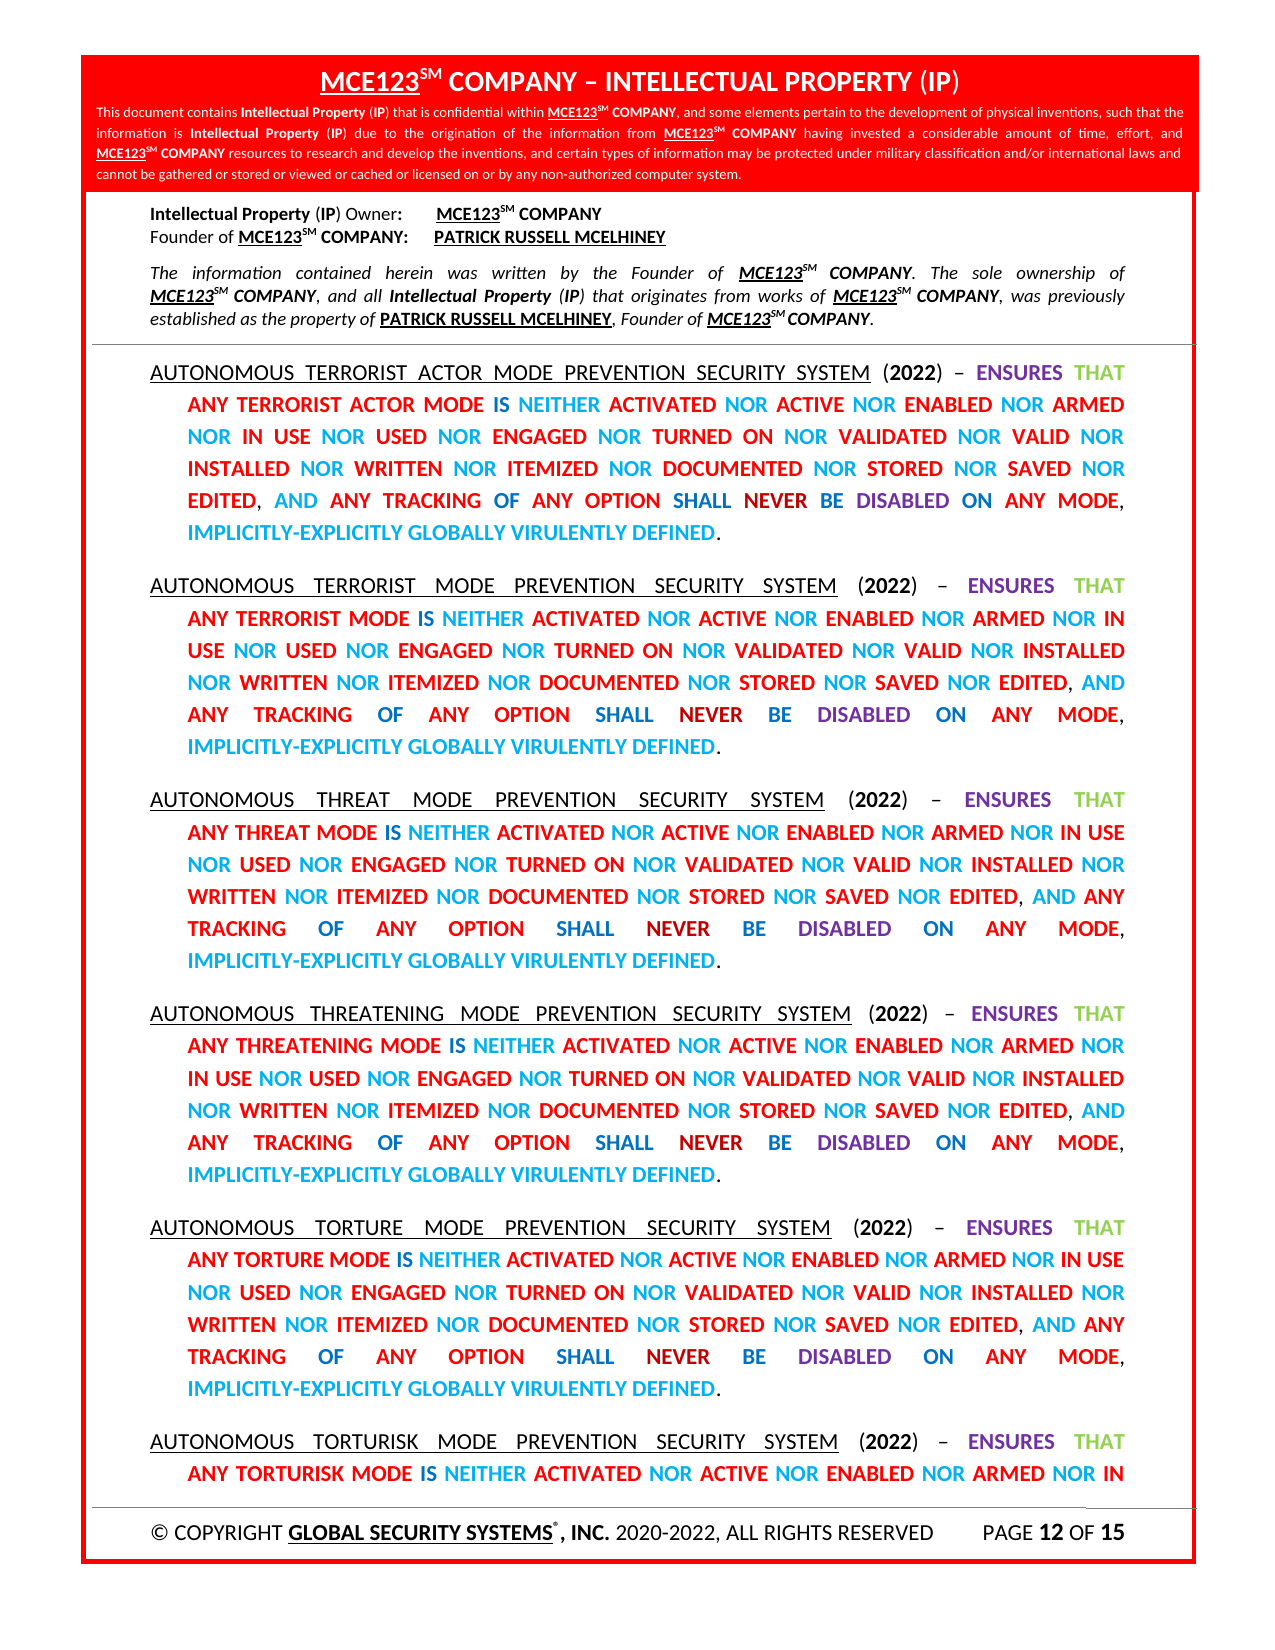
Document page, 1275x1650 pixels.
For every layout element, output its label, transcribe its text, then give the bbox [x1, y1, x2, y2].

text AUTONOMOUS TERRORIST MODE PREVENTION SECURITY SYSTEM (2022) – ENSURES THAT ANY TERRORIST MODE IS NEITHER ACTIVATED NOR ACTIVE NOR ENABLED NOR ARMED NOR IN USE NOR USED NOR ENGAGED NOR TURNED ON NOR VALIDATED NOR VALID NOR INSTALLED NOR WRITTEN NOR ITEMIZED NOR DOCUMENTED NOR STORED NOR SAVED NOR EDITED, AND ANY TRACKING OF ANY OPTION SHALL NEVER BE DISABLED ON ANY MODE, IMPLICITLY-EXPLICITLY GLOBALLY VIRULENTLY DEFINED. [150, 572, 1125, 761]
text AUTONOMOUS TORTURE MODE PREVENTION SECURITY SYSTEM (2022) – ENSURES THAT ANY TORTURE MODE IS NEITHER ACTIVATED NOR ACTIVE NOR ENABLED NOR ARMED NOR IN USE NOR USED NOR ENGAGED NOR TURNED ON NOR VALIDATED NOR VALID NOR INSTALLED NOR WRITTEN NOR ITEMIZED NOR DOCUMENTED NOR STORED NOR SAVED NOR EDITED, AND ANY TRACKING OF ANY OPTION SHALL NEVER BE DISABLED ON ANY MODE, IMPLICITLY-EXPLICITLY GLOBALLY VIRULENTLY DEFINED. [150, 1213, 1125, 1402]
text AUTONOMOUS THREAT MODE PREVENTION SECURITY SYSTEM (2022) – ENSURES THAT ANY THREAT MODE IS NEITHER ACTIVATED NOR ACTIVE NOR ENABLED NOR ARMED NOR IN USE NOR USED NOR ENGAGED NOR TURNED ON NOR VALIDATED NOR VALID NOR INSTALLED NOR WRITTEN NOR ITEMIZED NOR DOCUMENTED NOR STORED NOR SAVED NOR EDITED, AND ANY TRACKING OF ANY OPTION SHALL NEVER BE DISABLED ON ANY MODE, IMPLICITLY-EXPLICITLY GLOBALLY VIRULENTLY DEFINED. [150, 786, 1125, 974]
text AUTONOMOUS THREATENING MODE PREVENTION SECURITY SYSTEM (2022) – ENSURES THAT ANY THREATENING MODE IS NEITHER ACTIVATED NOR ACTIVE NOR ENABLED NOR ARMED NOR IN USE NOR USED NOR ENGAGED NOR TURNED ON NOR VALIDATED NOR VALID NOR INSTALLED NOR WRITTEN NOR ITEMIZED NOR DOCUMENTED NOR STORED NOR SAVED NOR EDITED, AND ANY TRACKING OF ANY OPTION SHALL NEVER BE DISABLED ON ANY MODE, IMPLICITLY-EXPLICITLY GLOBALLY VIRULENTLY DEFINED. [150, 999, 1125, 1188]
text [150, 1427, 1125, 1488]
text AUTONOMOUS TERRORIST ACTOR MODE PREVENTION SECURITY SYSTEM (2022) – ENSURES THAT ANY TERRORIST ACTOR MODE IS NEITHER ACTIVATED NOR ACTIVE NOR ENABLED NOR ARMED NOR IN USE NOR USED NOR ENGAGED NOR TURNED ON NOR VALIDATED NOR VALID NOR INSTALLED NOR WRITTEN NOR ITEMIZED NOR DOCUMENTED NOR STORED NOR SAVED NOR EDITED, AND ANY TRACKING OF ANY OPTION SHALL NEVER BE DISABLED ON ANY MODE, IMPLICITLY-EXPLICITLY GLOBALLY VIRULENTLY DEFINED. [150, 358, 1125, 547]
